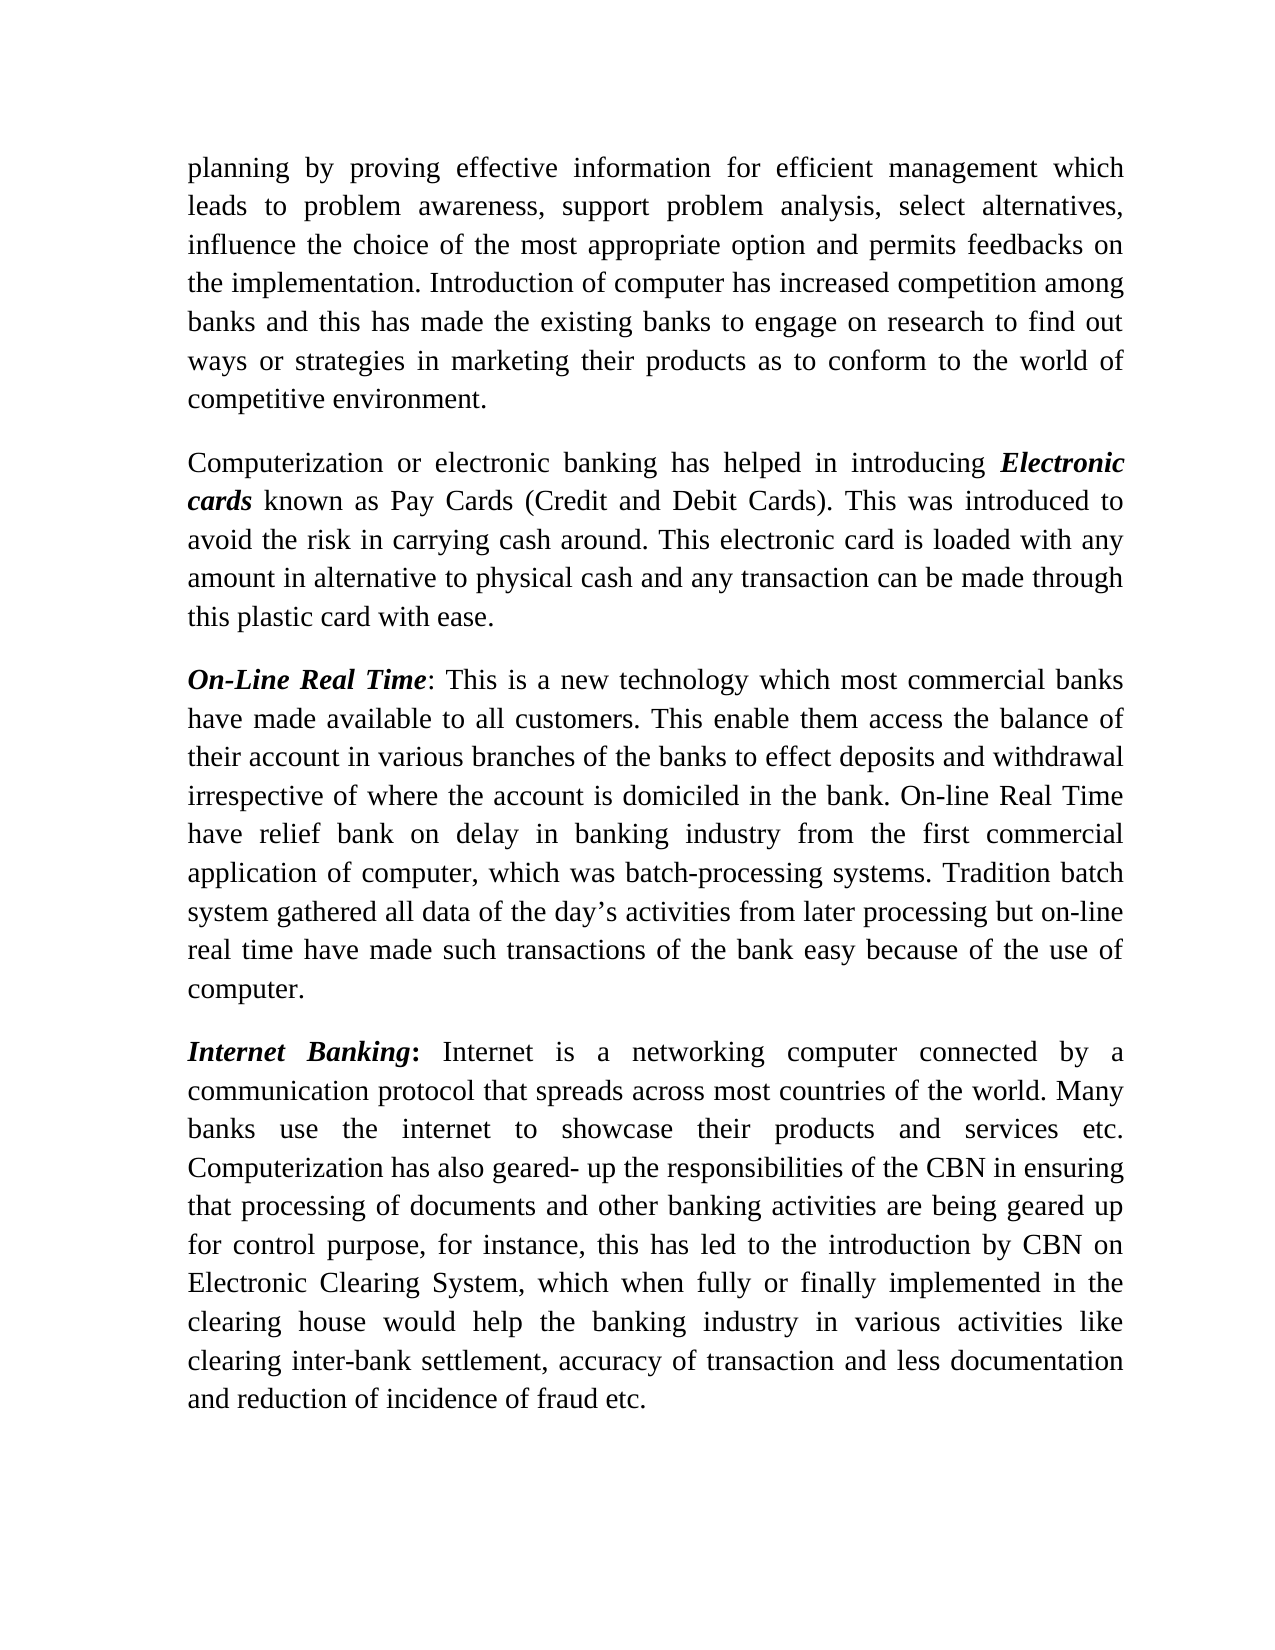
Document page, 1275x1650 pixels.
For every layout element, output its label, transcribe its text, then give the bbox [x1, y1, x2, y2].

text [187, 150, 1125, 415]
text On-Line Real Time: This is a new technology which most commercial banks have made available to all customers. This enable them access the balance of their account in various branches of the banks to effect deposits and withdrawal irrespective of where the account is domiciled in the bank. On-line Real Time have relief bank on delay in banking industry from the first commercial application of computer, which was batch-processing systems. Tradition batch system gathered all data of the day’s activities from later processing but on-line real time have made such transactions of the bank easy because of the use of computer. [187, 662, 1125, 1004]
text Internet Banking: Internet is a networking computer connected by a communication protocol that spreads across most countries of the world. Many banks use the internet to showcase their products and services etc. Computerization has also geared- up the responsibilities of the CBN in ensuring that processing of documents and other banking activities are being geared up for control purpose, for instance, this has led to the introduction by CBN on Electronic Clearing System, which when fully or finally implemented in the clearing house would help the banking industry in various activities like clearing inter-bank settlement, accuracy of transaction and less documentation and reduction of incidence of fraud etc. [187, 1034, 1125, 1415]
text Computerization or electronic banking has helped in introducing Electronic cards known as Pay Cards (Credit and Debit Cards). This was introduced to avoid the risk in carrying cash around. This electronic card is loaded with any amount in alternative to physical cash and any transaction can be made through this plastic card with ease. [187, 445, 1125, 632]
